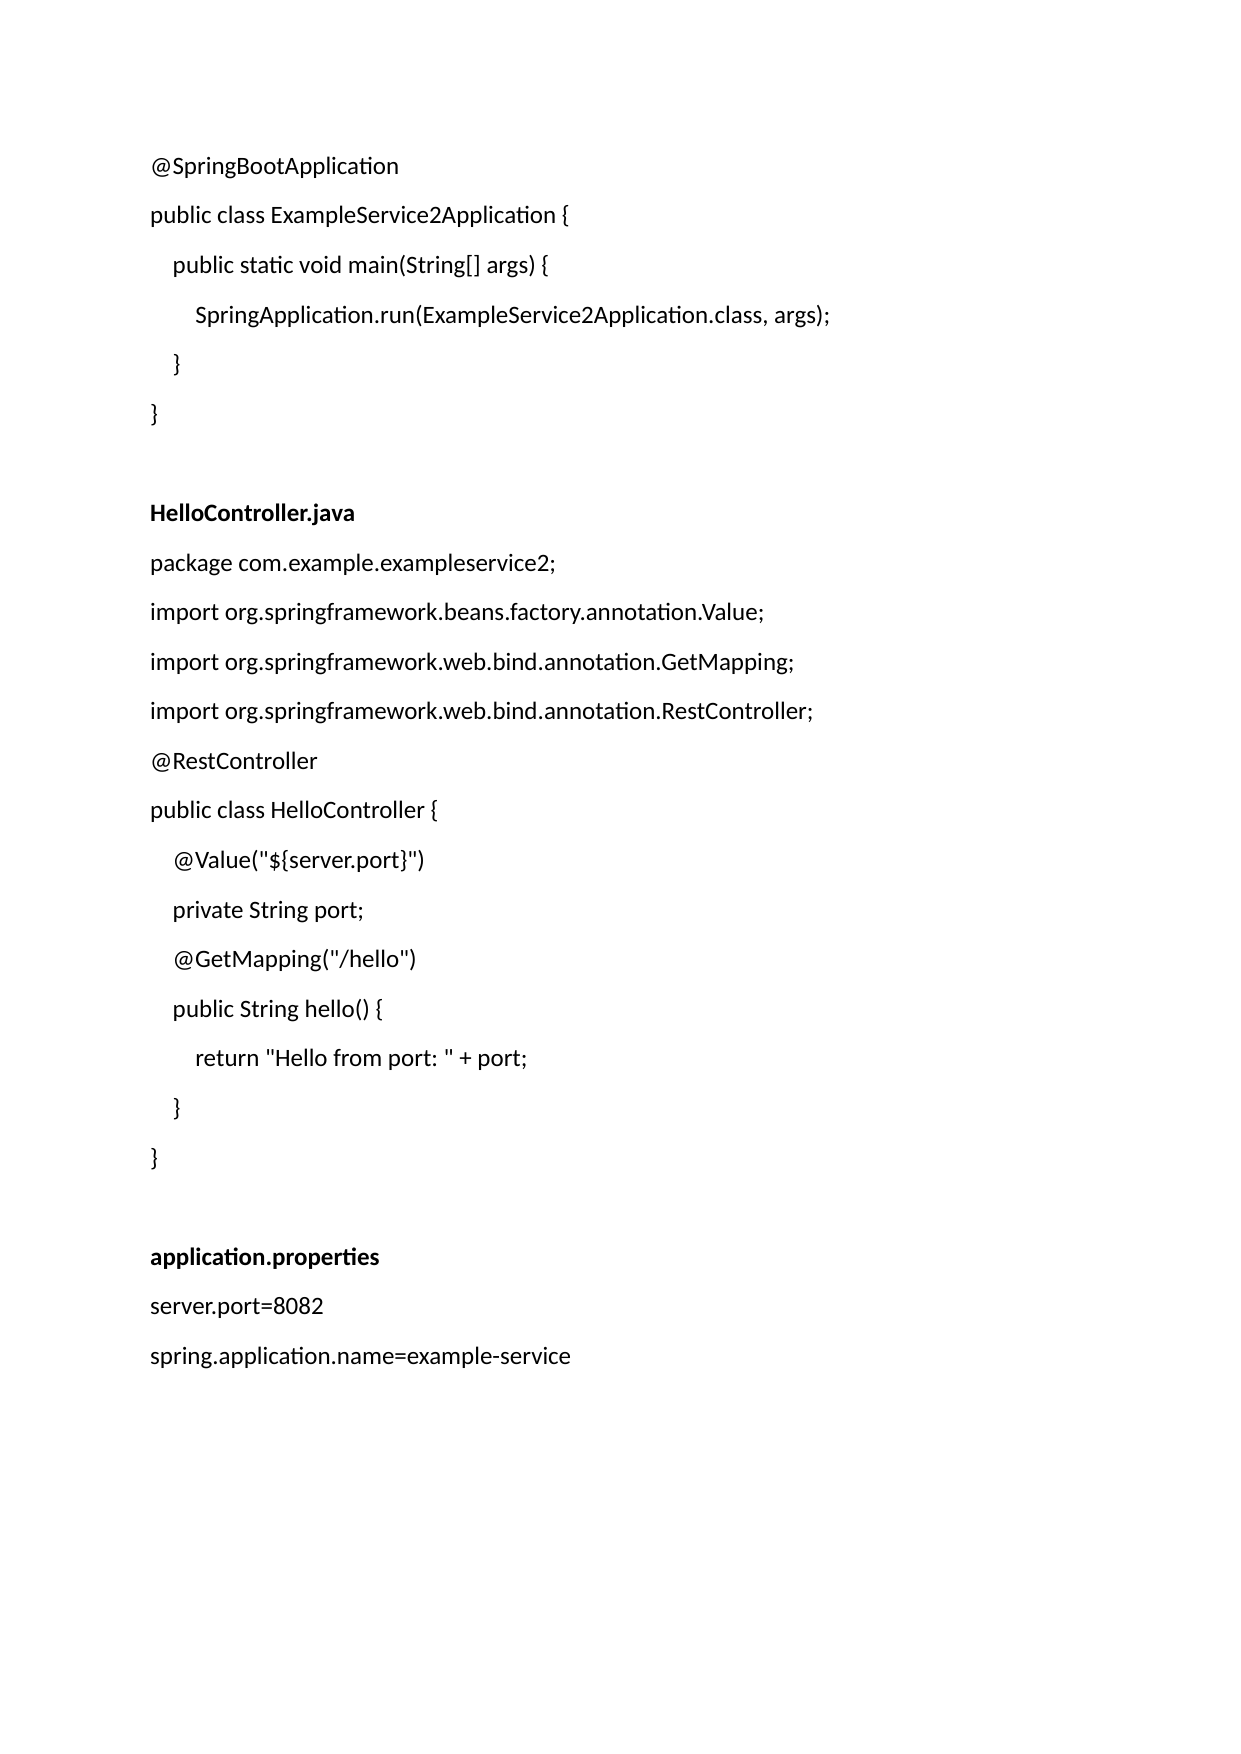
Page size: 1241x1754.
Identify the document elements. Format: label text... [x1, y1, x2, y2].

text import org.springframework.web.bind.annotation.RestController; [150, 695, 1090, 726]
text public class ExampleService2Application { [150, 199, 1090, 230]
text import org.springframework.web.bind.annotation.GetMapping; [150, 646, 1090, 676]
text public static void main(String[] args) { [150, 249, 1090, 280]
text public String hello() { [150, 993, 1090, 1023]
text } [150, 1142, 1090, 1172]
text application.properties [150, 1241, 1090, 1271]
text @Value("${server.port}") [150, 844, 1090, 875]
text } [150, 1092, 1090, 1123]
text return "Hello from port: " + port; [150, 1042, 1090, 1073]
text package com.example.exampleservice2; [150, 547, 1090, 577]
text } [150, 398, 1090, 428]
text @GetMapping("/hello") [150, 943, 1090, 974]
text @RestController [150, 745, 1090, 776]
text private String port; [150, 894, 1090, 924]
text public class HelloController { [150, 794, 1090, 825]
text SpringApplication.run(ExampleService2Application.class, args); [150, 299, 1090, 329]
text spring.application.name=example-service [150, 1340, 1090, 1371]
text import org.springframework.beans.factory.annotation.Value; [150, 596, 1090, 627]
text HelloController.java [150, 497, 1090, 528]
text } [150, 348, 1090, 379]
text @SpringBootApplication [150, 150, 1090, 181]
text server.port=8082 [150, 1290, 1090, 1321]
